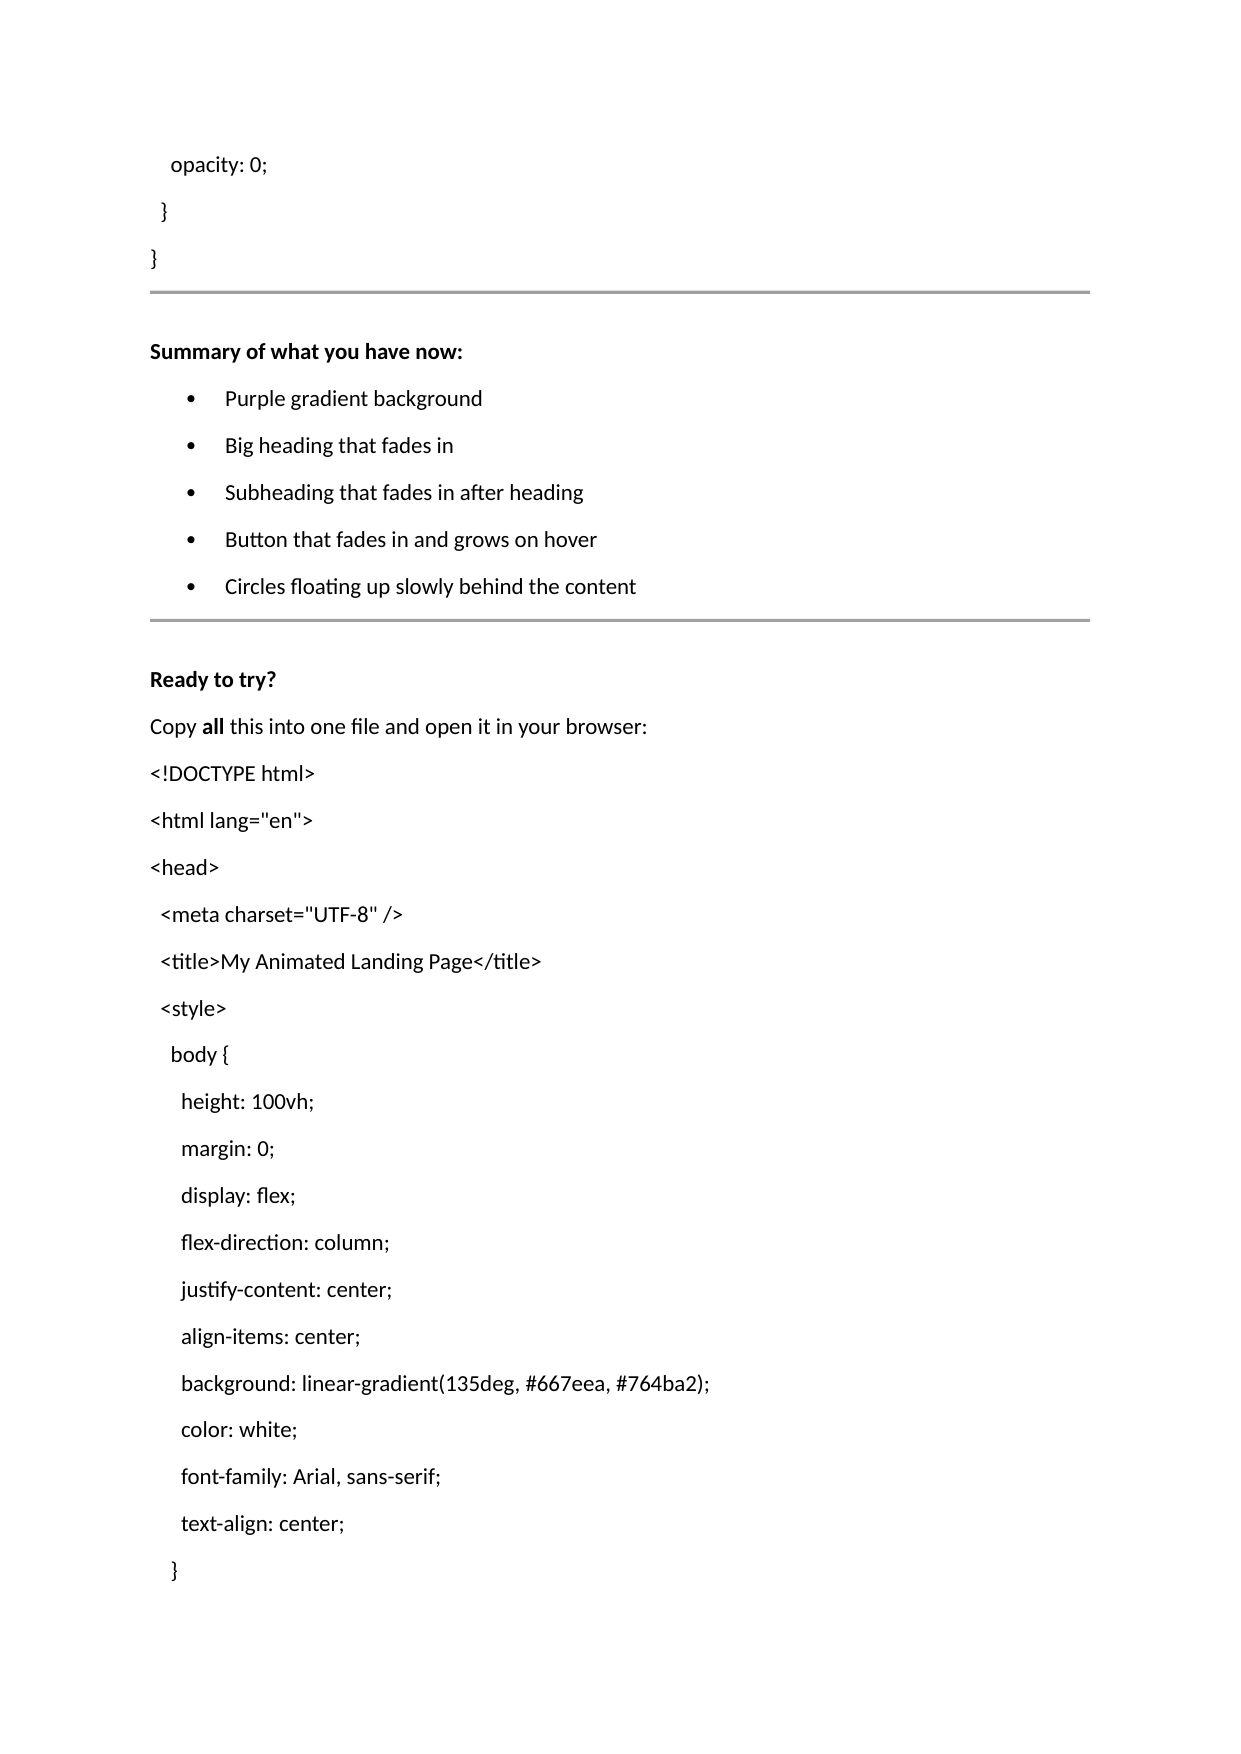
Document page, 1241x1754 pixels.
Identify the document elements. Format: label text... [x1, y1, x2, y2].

text display: flex; [150, 1181, 1090, 1209]
text text-align: center; [150, 1509, 1090, 1537]
text Ready to try? [150, 666, 1090, 694]
text margin: 0; [150, 1134, 1090, 1162]
text justify-content: center; [150, 1275, 1090, 1303]
text height: 100vh; [150, 1087, 1090, 1116]
text <title>My Animated Landing Page</title> [150, 947, 1090, 975]
text Copy all this into one file and open it in your browser: [150, 712, 1090, 741]
text Summary of what you have now: [150, 337, 1090, 366]
text } [150, 1556, 1090, 1584]
list Circles floating up slowly behind the content [187, 572, 1090, 600]
text <html lang="en"> [150, 806, 1090, 834]
list Subheading that fades in after heading [187, 478, 1090, 506]
text font-family: Arial, sans-serif; [150, 1462, 1090, 1491]
text body { [150, 1041, 1090, 1069]
text background: linear-gradient(135deg, #667eea, #764ba2); [150, 1369, 1090, 1397]
list Purple gradient background [187, 384, 1090, 412]
text <!DOCTYPE html> [150, 759, 1090, 787]
text opacity: 0; [150, 150, 1090, 178]
text } [150, 197, 1090, 225]
list Button that fades in and grows on hover [187, 525, 1090, 553]
text <head> [150, 853, 1090, 881]
text <meta charset="UTF-8" /> [150, 900, 1090, 928]
text } [150, 244, 1090, 272]
text color: white; [150, 1416, 1090, 1444]
text <style> [150, 994, 1090, 1022]
list Big heading that fades in [187, 431, 1090, 459]
text flex-direction: column; [150, 1228, 1090, 1256]
text align-items: center; [150, 1322, 1090, 1350]
